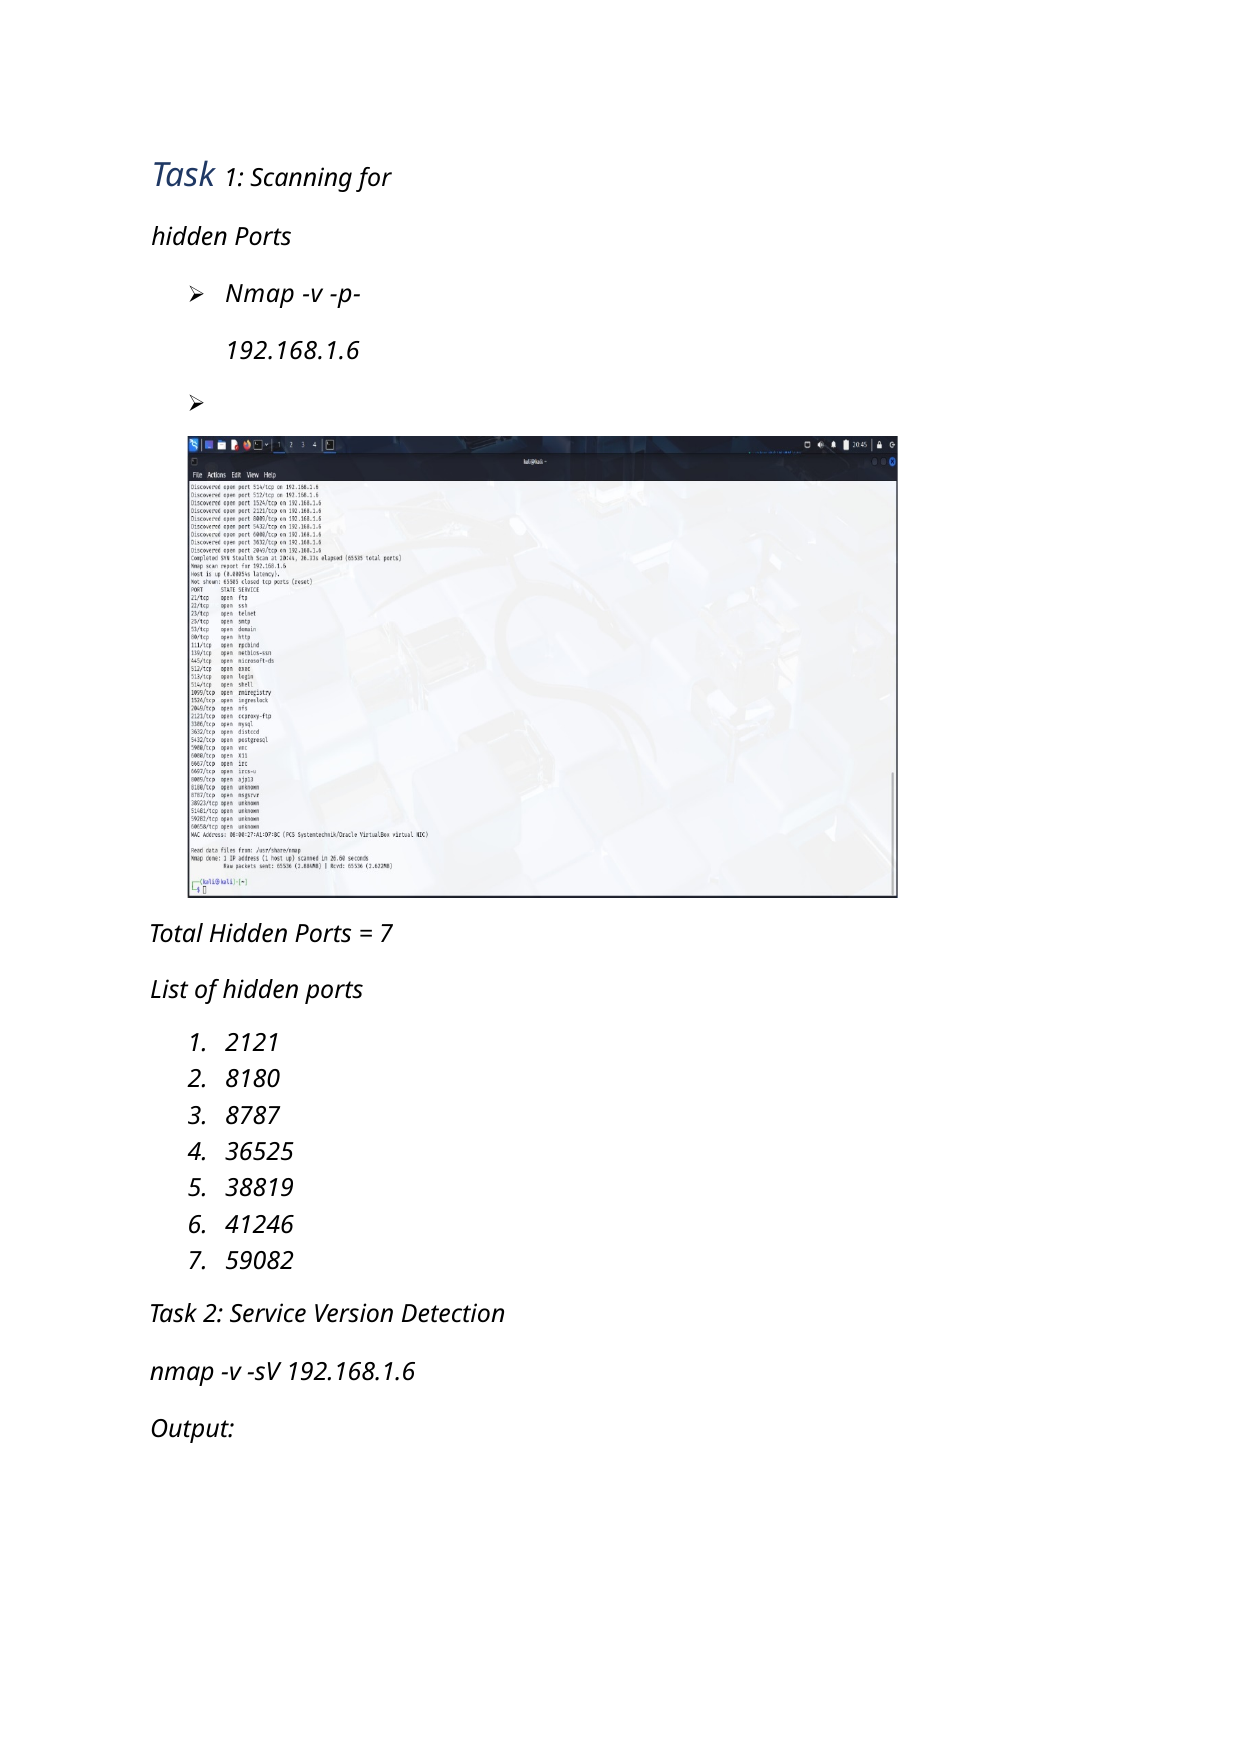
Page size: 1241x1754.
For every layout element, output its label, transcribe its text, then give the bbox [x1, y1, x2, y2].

list 59082 [187, 1243, 1096, 1277]
list 38819 [187, 1170, 1096, 1204]
list 8180 [187, 1061, 1096, 1095]
list Nmap -v -p- 192.168.1.6 [187, 276, 463, 367]
text List of hidden ports [150, 971, 1096, 1006]
list 36525 [187, 1134, 1096, 1168]
text Output: [150, 1410, 1084, 1444]
list 8787 [187, 1097, 1096, 1131]
list 2121 [187, 1025, 1096, 1059]
list 41246 [187, 1206, 1096, 1241]
text Total Hidden Ports = 7 [148, 916, 1096, 950]
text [150, 151, 463, 253]
text Task 2: Service Version Detection nmap -v -sV 192.168.1.6 [148, 1296, 521, 1387]
picture [187, 436, 898, 898]
